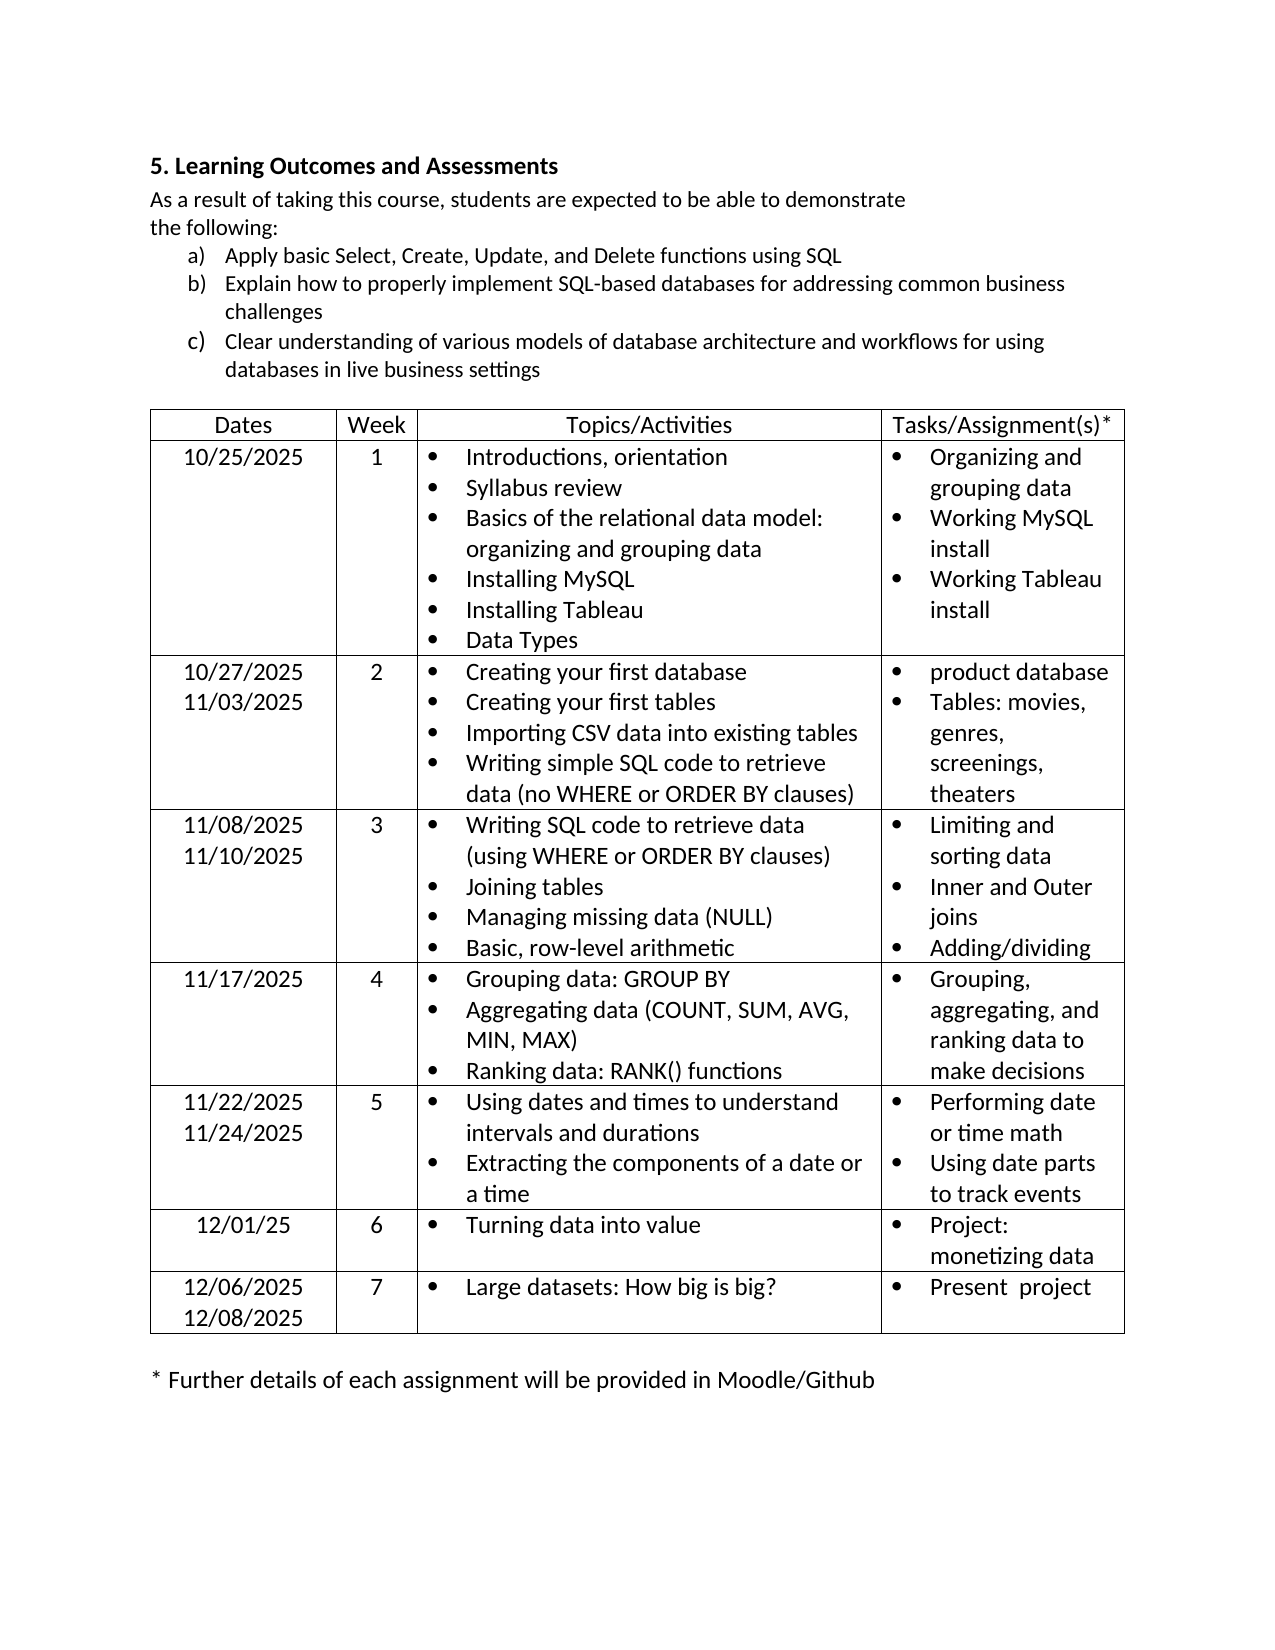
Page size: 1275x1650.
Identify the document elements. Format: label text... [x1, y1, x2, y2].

table_cell 3 [337, 810, 417, 962]
table_cell Project: monetizing data [882, 1210, 1124, 1271]
table_cell 7 [337, 1272, 417, 1333]
table_cell 11/17/2025 [151, 963, 336, 1085]
list Clear understanding of various models of database architecture and workflows for using databases in live business settings [187, 325, 1125, 384]
table_header Week [337, 410, 417, 440]
table_cell Grouping data: GROUP BY Aggregating data (COUNT, SUM, AVG, MIN, MAX) Ranking data: RANK() functions [418, 963, 881, 1085]
table_cell product database Tables: movies, genres, screenings, theaters [882, 656, 1124, 808]
table_cell Writing SQL code to retrieve data (using WHERE or ORDER BY clauses) Joining tables Managing missing data (NULL) Basic, row-level arithmetic [418, 810, 881, 962]
table_header Dates [151, 410, 336, 440]
table_cell 10/27/2025 11/03/2025 [151, 656, 336, 808]
table_cell 2 [337, 656, 417, 808]
list Apply basic Select, Create, Update, and Delete functions using SQL [187, 241, 1125, 269]
text As a result of taking this course, students are expected to be able to demonstrate [150, 185, 1125, 213]
table_cell 5 [337, 1086, 417, 1208]
table_cell Limiting and sorting data Inner and Outer joins Adding/dividing [882, 810, 1124, 962]
table_cell 11/08/2025 11/10/2025 [151, 810, 336, 962]
table_cell Present project [882, 1272, 1124, 1333]
table_cell 12/01/25 [151, 1210, 336, 1271]
table_cell Large datasets: How big is big? [418, 1272, 881, 1333]
table_cell Performing date or time math Using date parts to track events [882, 1086, 1124, 1208]
table_cell 6 [337, 1210, 417, 1271]
table_cell Grouping, aggregating, and ranking data to make decisions [882, 963, 1124, 1085]
text the following: [150, 213, 1125, 241]
table_cell Using dates and times to understand intervals and durations Extracting the components of a date or a time [418, 1086, 881, 1208]
table_cell 10/25/2025 [151, 441, 336, 655]
text * Further details of each assignment will be provided in Moodle/Github [150, 1364, 1125, 1395]
table_cell 11/22/2025 11/24/2025 [151, 1086, 336, 1208]
table_cell Turning data into value [418, 1210, 881, 1271]
table_cell 1 [337, 441, 417, 655]
table_header Topics/Activities [418, 410, 881, 440]
table_cell 4 [337, 963, 417, 1085]
table_cell Organizing and grouping data Working MySQL install Working Tableau install [882, 441, 1124, 655]
table_header Tasks/Assignment(s)* [882, 410, 1124, 440]
table_cell Introductions, orientation Syllabus review Basics of the relational data model: organizing and grouping data Installing MySQL Installing Tableau Data Types [418, 441, 881, 655]
list Explain how to properly implement SQL-based databases for addressing common business challenges [187, 269, 1125, 325]
table_cell Creating your first database Creating your first tables Importing CSV data into existing tables Writing simple SQL code to retrieve data (no WHERE or ORDER BY clauses) [418, 656, 881, 808]
table_cell 12/06/2025 12/08/2025 [151, 1272, 336, 1333]
subtitle 5. Learning Outcomes and Assessments [150, 150, 1125, 181]
